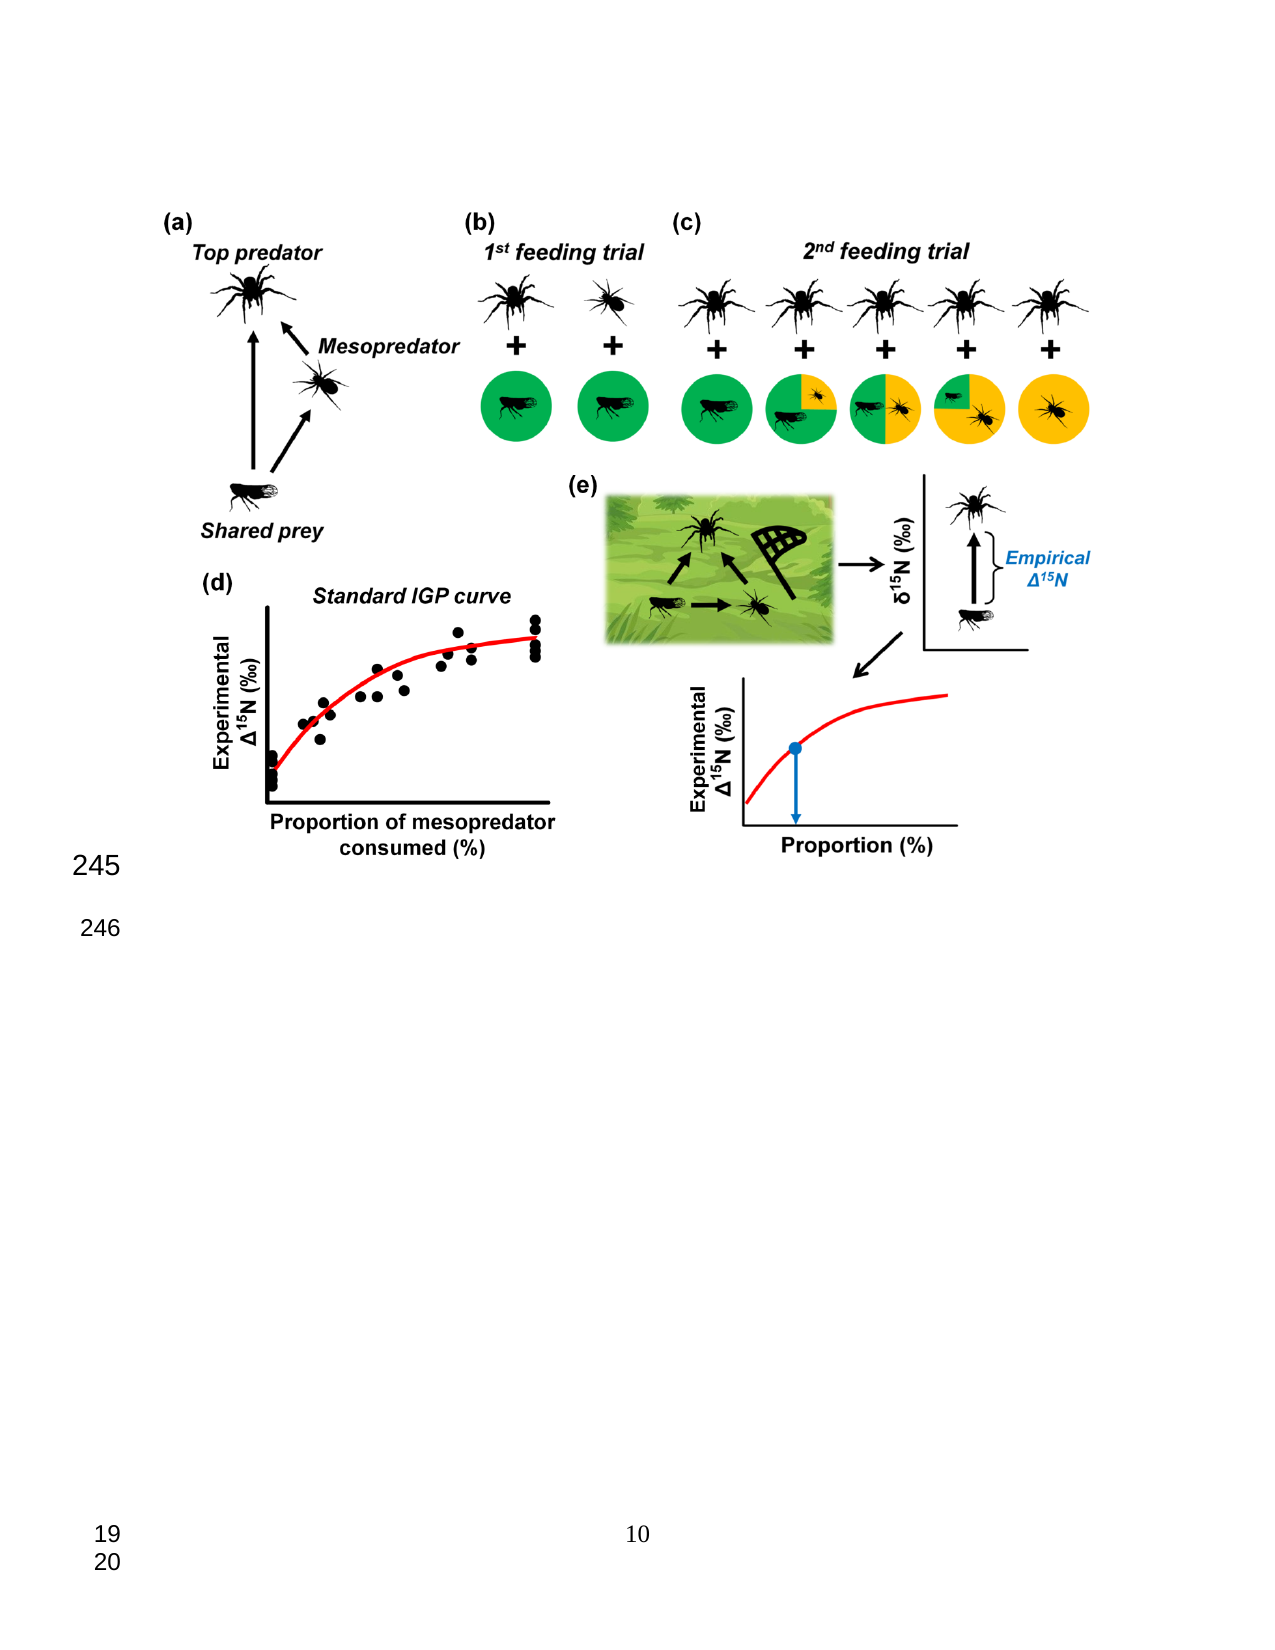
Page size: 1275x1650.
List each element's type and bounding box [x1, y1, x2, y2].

picture [153, 150, 1122, 876]
